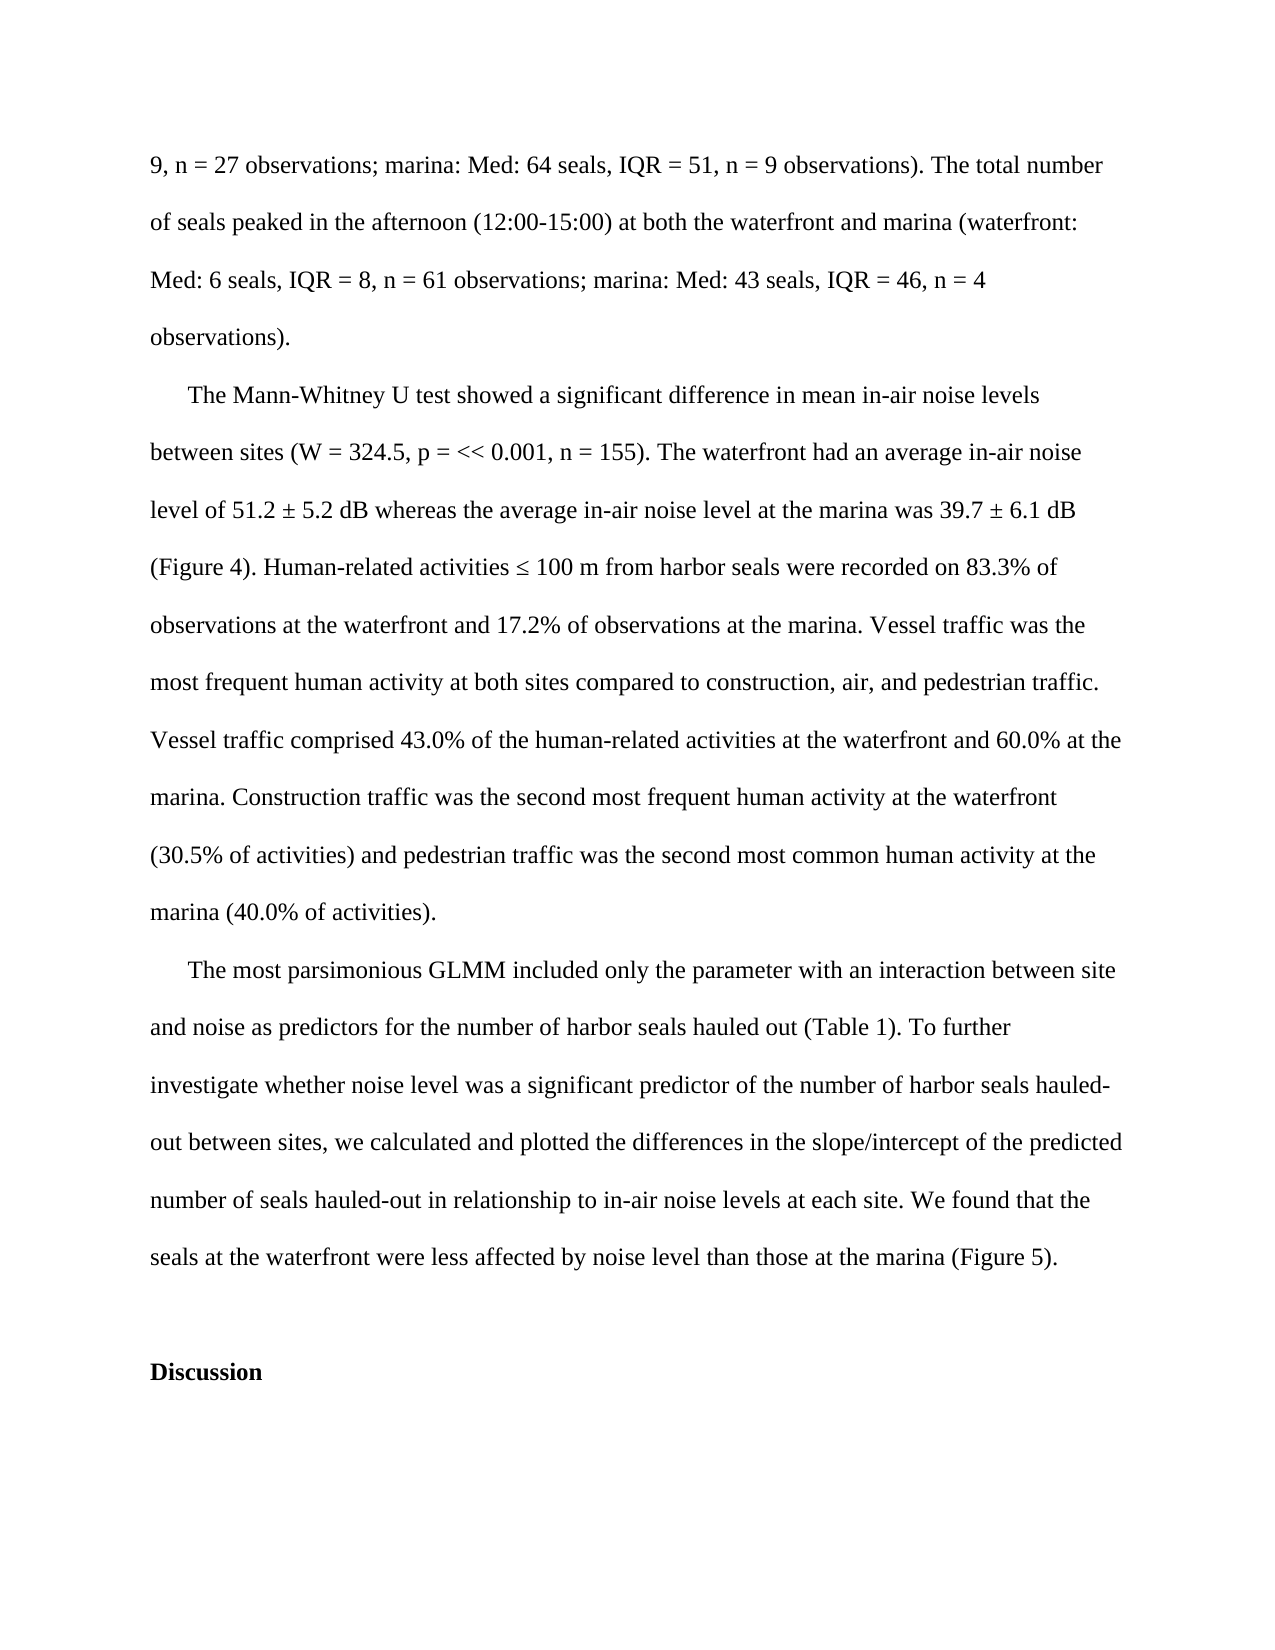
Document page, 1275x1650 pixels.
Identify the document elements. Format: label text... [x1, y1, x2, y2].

text Discussion [150, 1357, 1125, 1386]
text The most parsimonious GLMM included only the parameter with an interaction between site and noise as predictors for the number of harbor seals hauled out (Table 1). To further investigate whether noise level was a significant predictor of the number of harbor seals hauled-out between sites, we calculated and plotted the differences in the slope/intercept of the predicted number of seals hauled-out in relationship to in-air noise levels at each site. We found that the seals at the waterfront were less affected by noise level than those at the marina (Figure 5). [150, 955, 1125, 1271]
text The Mann-Whitney U test showed a significant difference in mean in-air noise levels between sites (W = 324.5, p = << 0.001, n = 155). The waterfront had an average in-air noise level of 51.2 ± 5.2 dB whereas the average in-air noise level at the marina was 39.7 ± 6.1 dB (Figure 4). Human-related activities ≤ 100 m from harbor seals were recorded on 83.3% of observations at the waterfront and 17.2% of observations at the marina. Vessel traffic was the most frequent human activity at both sites compared to construction, air, and pedestrian traffic. Vessel traffic comprised 43.0% of the human-related activities at the waterfront and 60.0% at the marina. Construction traffic was the second most frequent human activity at the waterfront (30.5% of activities) and pedestrian traffic was the second most common human activity at the marina (40.0% of activities). [150, 380, 1125, 926]
